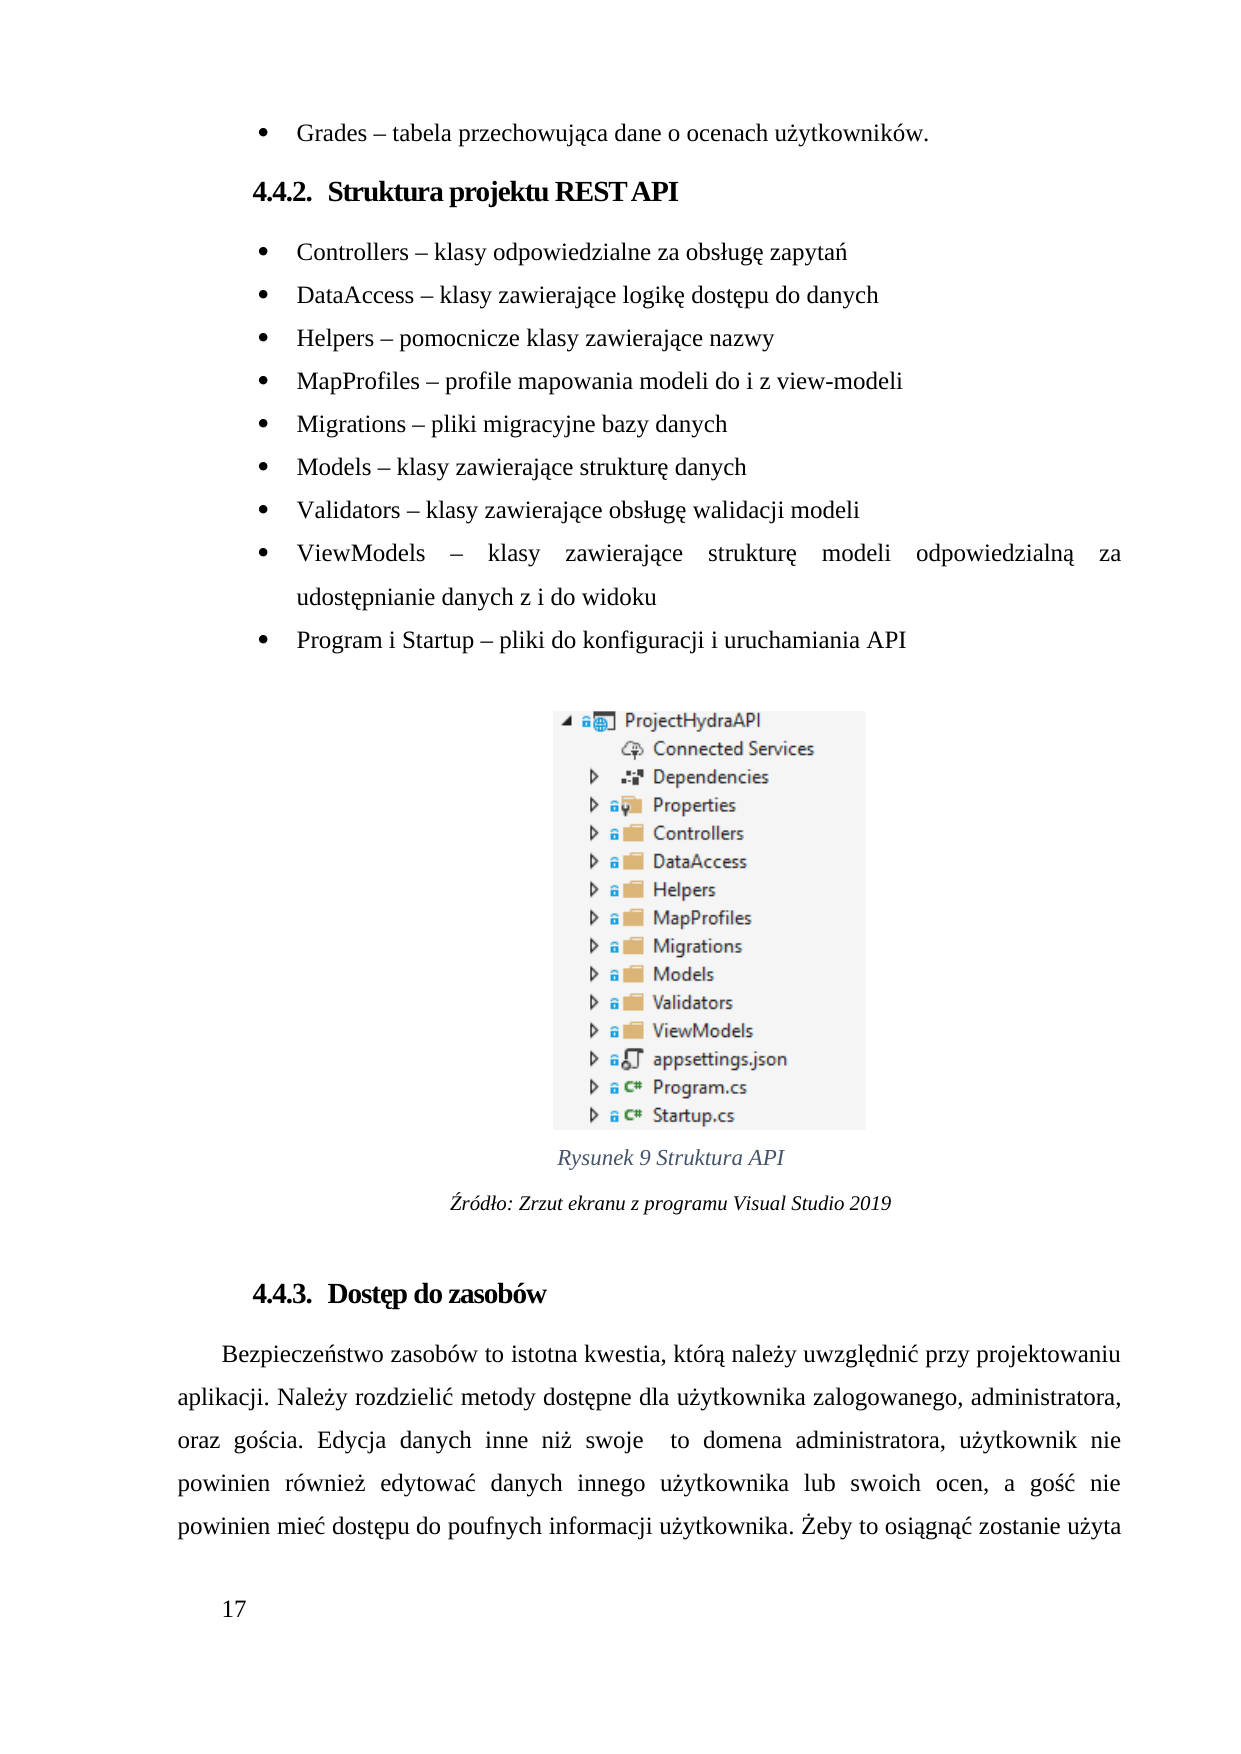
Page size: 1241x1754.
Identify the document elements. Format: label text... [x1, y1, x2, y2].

list Validators – klasy zawierające obsługę walidacji modeli [259, 495, 1122, 524]
list MapProfiles – profile mapowania modeli do i z view-modeli [259, 366, 1122, 395]
list Controllers – klasy odpowiedzialne za obsługę zapytań [259, 237, 1122, 265]
list DataAccess – klasy zawierające logikę dostępu do danych [259, 280, 1122, 308]
list Program i Startup – pliki do konfiguracji i uruchamiania API [259, 625, 1122, 653]
list Models – klasy zawierające strukturę danych [259, 452, 1122, 481]
list Helpers – pomocnicze klasy zawierające nazwy [259, 323, 1122, 352]
list Grades – tabela przechowująca dane o ocenach użytkowników. [259, 118, 1122, 147]
text Źródło: Zrzut ekranu z programu Visual Studio 2019 [177, 1191, 1122, 1215]
picture [553, 711, 866, 1130]
list Migrations – pliki migracyjne bazy danych [259, 409, 1122, 438]
list ViewModels – klasy zawierające strukturę modeli odpowiedzialną za udostępnianie danych z i do widoku [259, 538, 1122, 610]
subtitle Struktura projektu REST API [252, 174, 1122, 207]
subtitle Dostęp do zasobów [252, 1276, 1122, 1309]
